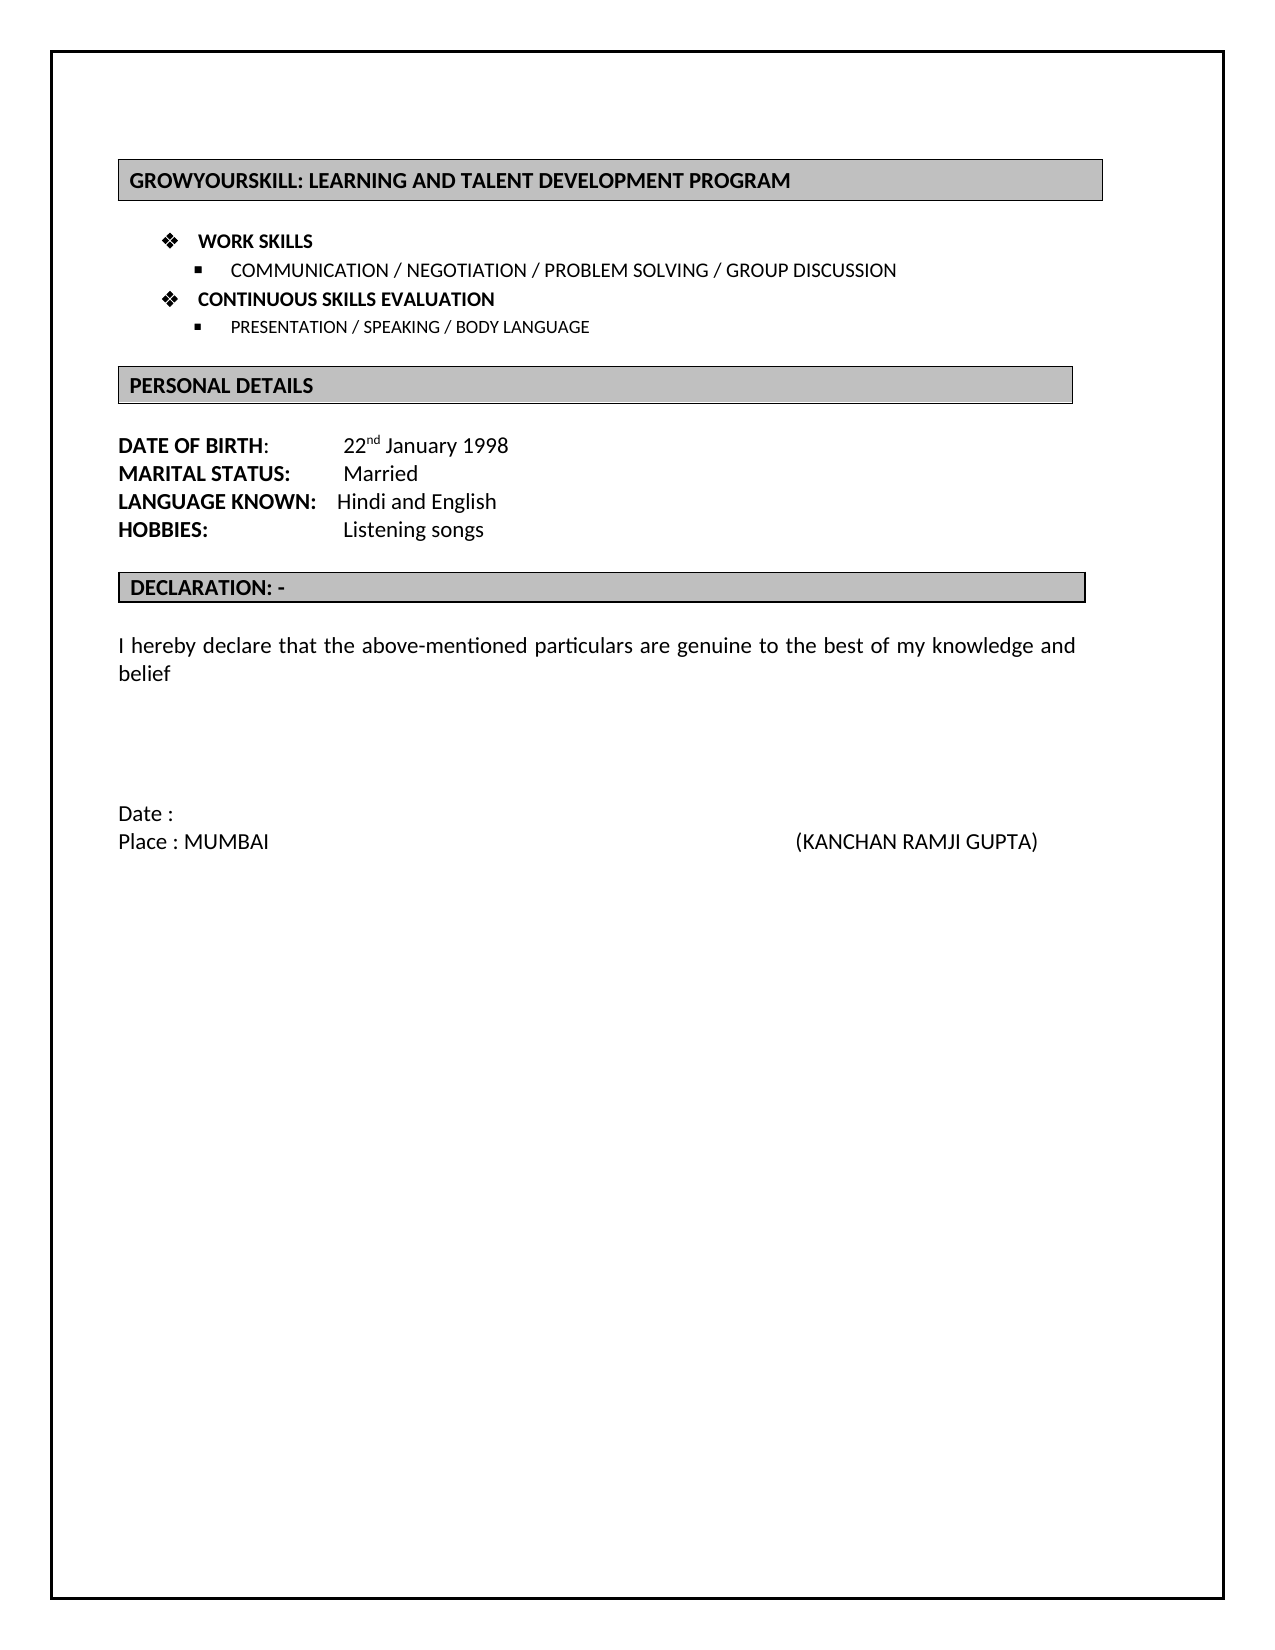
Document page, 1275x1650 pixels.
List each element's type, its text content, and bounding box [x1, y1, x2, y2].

list CONTINUOUS SKILLS EVALUATION [160, 286, 1078, 312]
table_header DECLARATION: - [120, 573, 1084, 601]
list WORK SKILLS [160, 228, 1078, 253]
table_header PERSONAL DETAILS [119, 367, 1072, 402]
text Place : MUMBAI (KANCHAN RAMJI GUPTA) [118, 827, 1078, 855]
text HOBBIES: Listening songs [118, 516, 1078, 543]
text DATE OF BIRTH: 22nd January 1998 [118, 431, 1078, 459]
text LANGUAGE KNOWN: Hindi and English [118, 487, 1078, 516]
list PRESENTATION / SPEAKING / BODY LANGUAGE [193, 315, 1078, 338]
text MARITAL STATUS: Married [118, 459, 1078, 487]
text Date : [118, 799, 1078, 827]
list COMMUNICATION / NEGOTIATION / PROBLEM SOLVING / GROUP DISCUSSION [193, 257, 1078, 282]
table_header GROWYOURSKILL: LEARNING AND TALENT DEVELOPMENT PROGRAM [119, 160, 1102, 200]
text I hereby declare that the above-mentioned particulars are genuine to the best of my knowledge and belief [118, 631, 1078, 687]
